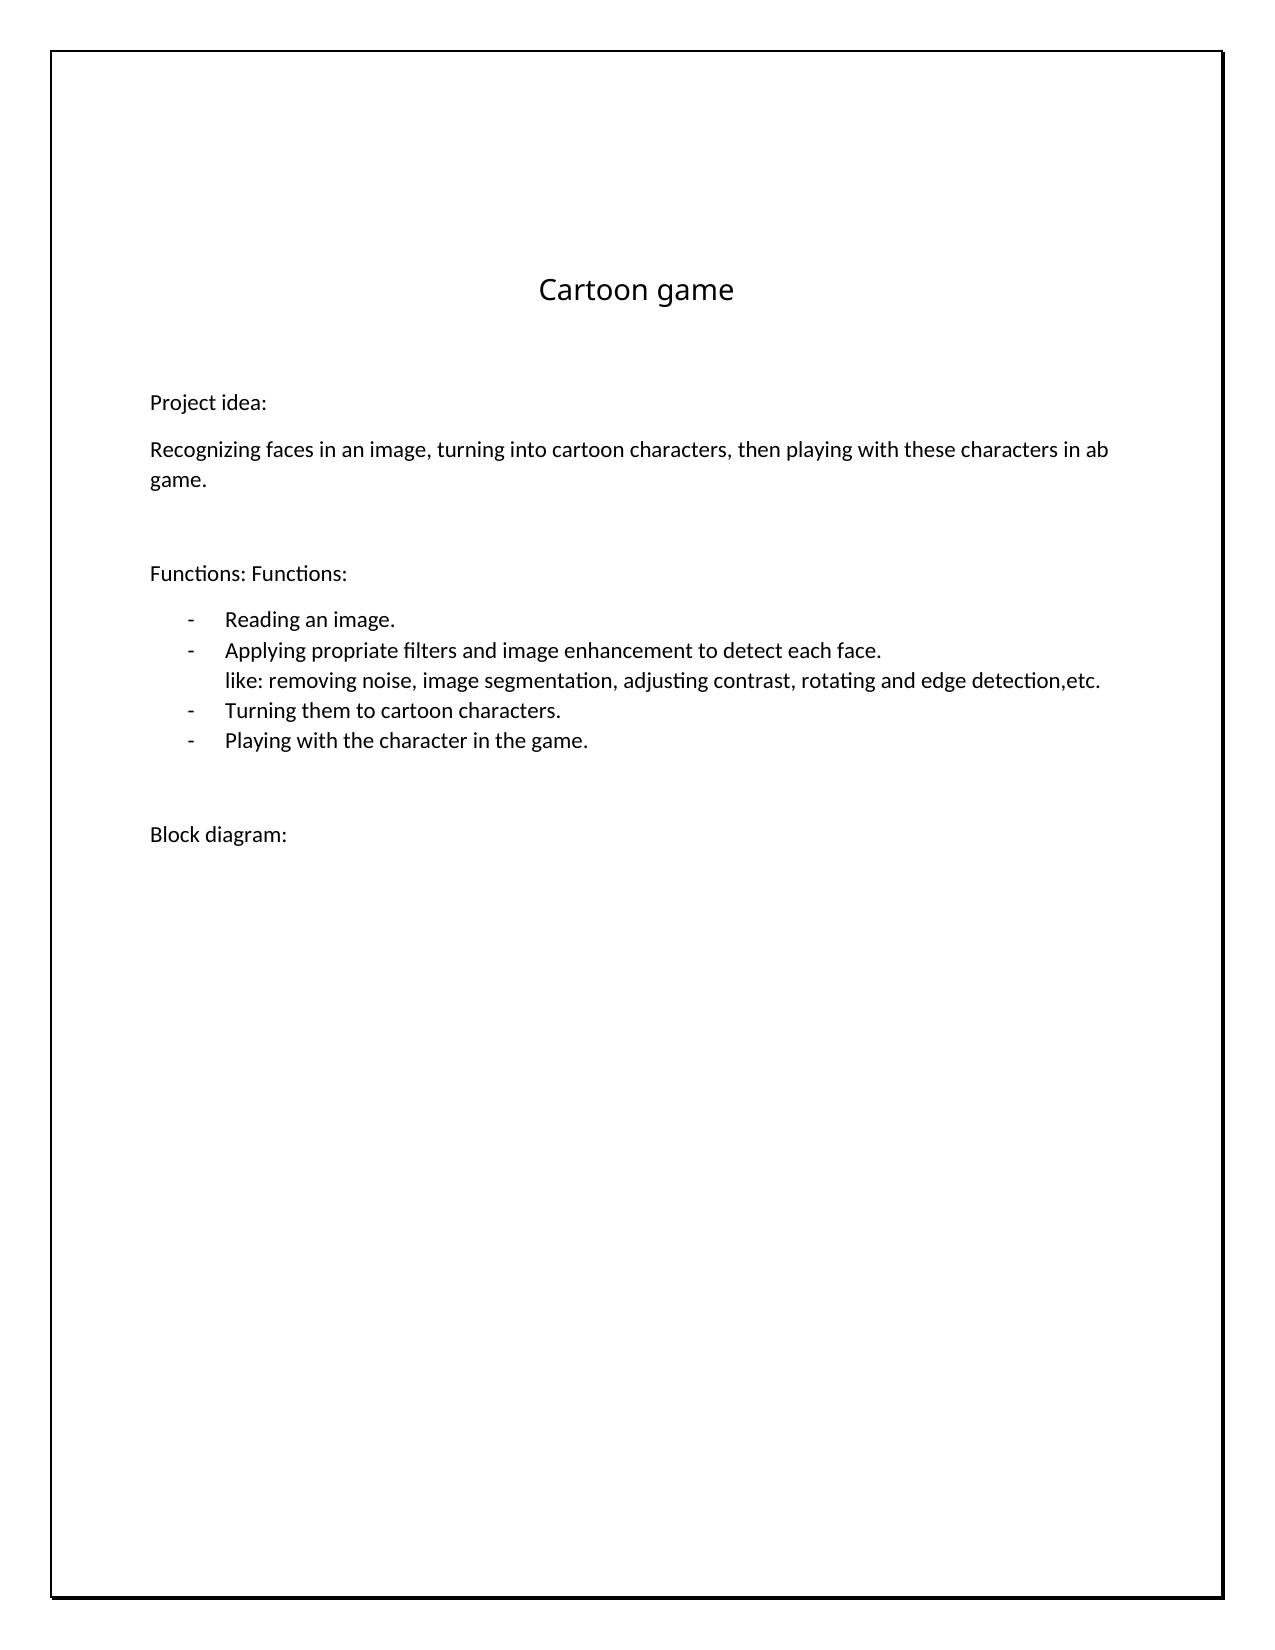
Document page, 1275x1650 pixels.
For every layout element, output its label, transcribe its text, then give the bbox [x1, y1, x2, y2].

text Cartoon game [150, 269, 1123, 309]
list Playing with the character in the game. [187, 726, 1123, 754]
list Applying propriate filters and image enhancement to detect each face. like: removing noise, image segmentation, adjusting contrast, rotating and edge detection,etc. [187, 636, 1123, 694]
list Turning them to cartoon characters. [187, 696, 1123, 724]
list Reading an image. [187, 606, 1123, 634]
text Recognizing faces in an image, turning into cartoon characters, then playing with these characters in ab game. [150, 435, 1123, 493]
text Block diagram: [150, 820, 1123, 848]
text Project idea: [150, 388, 1123, 416]
text Functions: Functions: [150, 559, 1123, 587]
